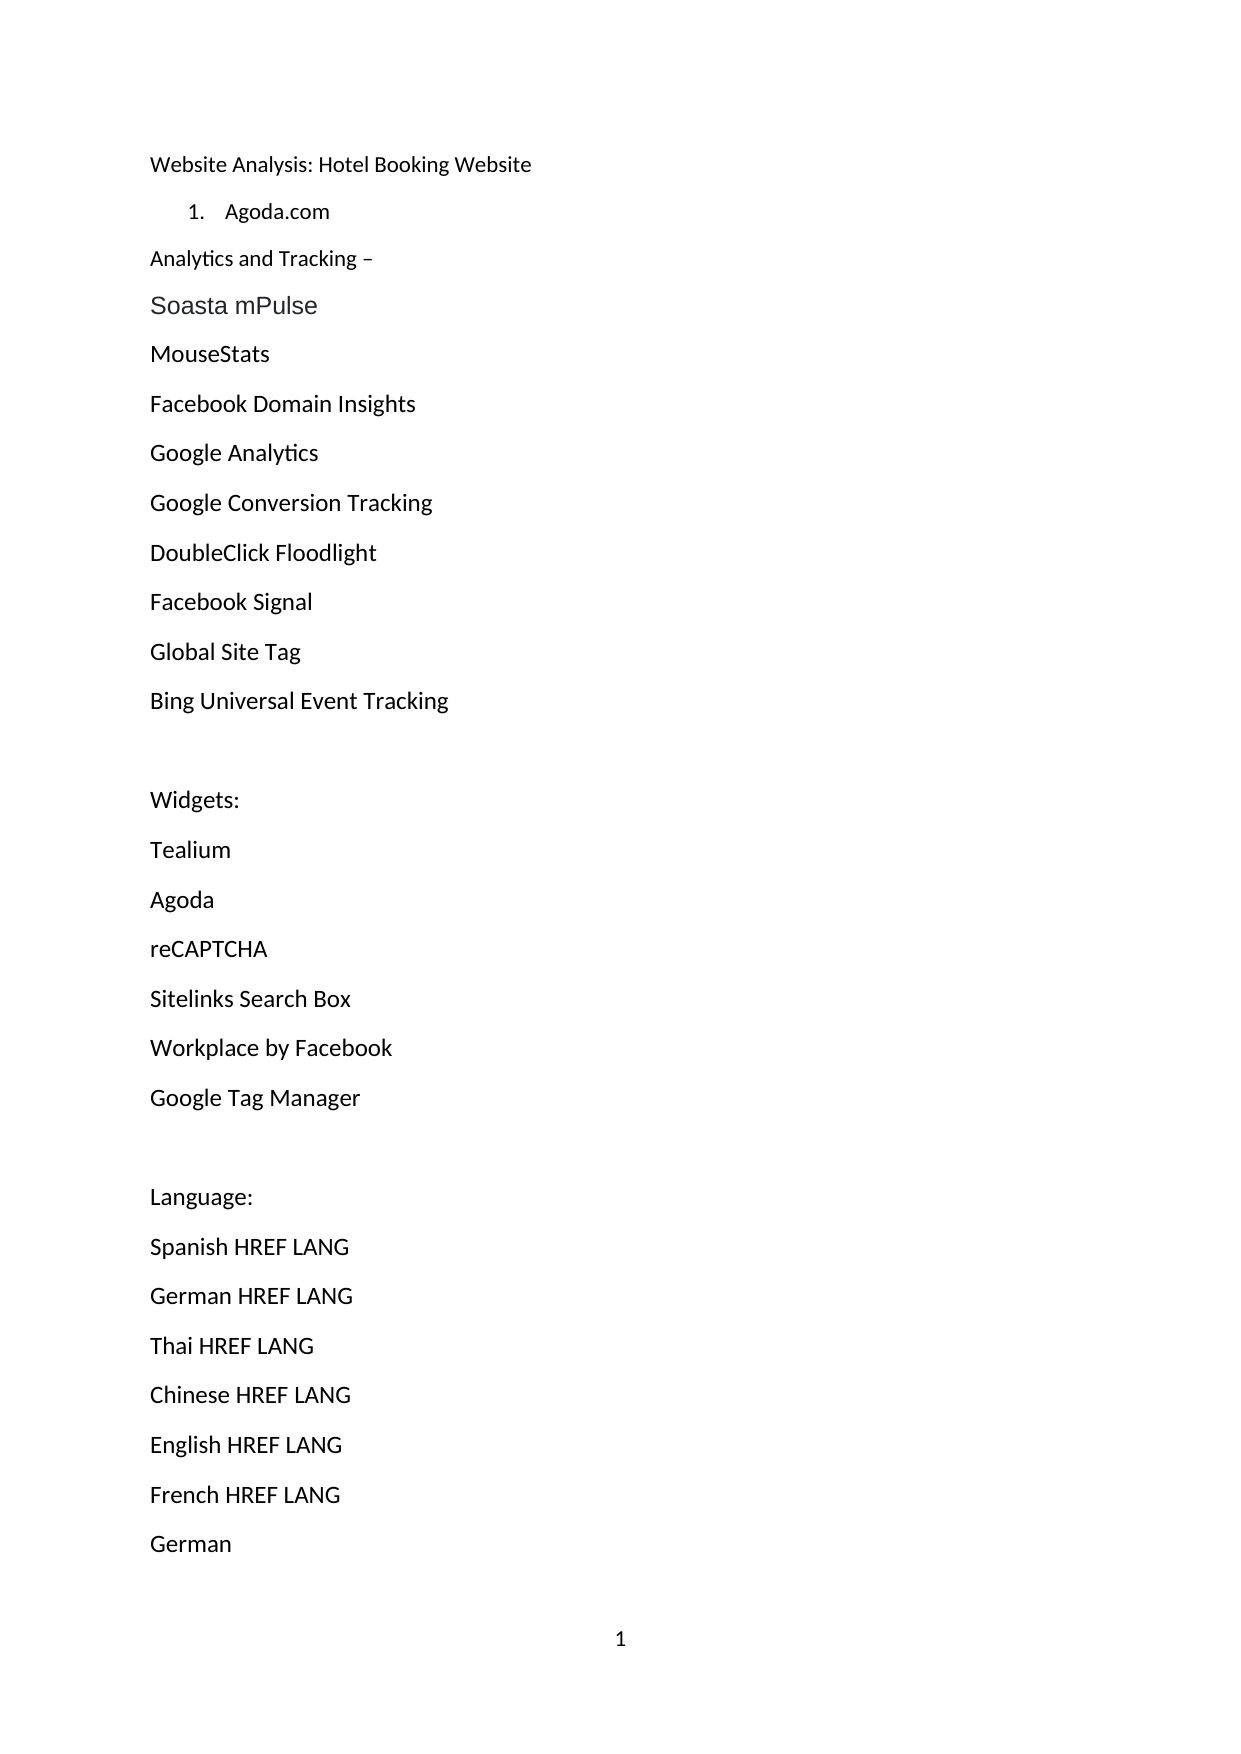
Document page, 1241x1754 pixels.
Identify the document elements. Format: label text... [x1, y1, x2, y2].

text Sitelinks Search Box [150, 983, 1090, 1013]
text Google Conversion Tracking [150, 487, 1090, 518]
text Facebook Signal [150, 586, 1090, 617]
text German HREF LANG [150, 1280, 1090, 1311]
text Thai HREF LANG [150, 1330, 1090, 1361]
text German [150, 1528, 1090, 1559]
text Spanish HREF LANG [150, 1231, 1090, 1261]
text Bing Universal Event Tracking [150, 685, 1090, 716]
text Soasta mPulse [150, 291, 1090, 319]
text Agoda [150, 884, 1090, 914]
text Facebook Domain Insights [150, 388, 1090, 418]
text Chinese HREF LANG [150, 1379, 1090, 1410]
text Google Tag Manager [150, 1082, 1090, 1113]
text Website Analysis: Hotel Booking Website [150, 150, 1090, 178]
text Workplace by Facebook [150, 1032, 1090, 1063]
text DoubleClick Floodlight [150, 537, 1090, 567]
text Language: [150, 1181, 1090, 1212]
text Analytics and Tracking – [150, 244, 1090, 272]
text reCAPTCHA [150, 933, 1090, 964]
text Global Site Tag [150, 636, 1090, 666]
text English HREF LANG [150, 1429, 1090, 1460]
list Agoda.com [187, 197, 1090, 225]
text French HREF LANG [150, 1479, 1090, 1509]
text Google Analytics [150, 437, 1090, 468]
text MouseStats [150, 338, 1090, 369]
text Widgets: [150, 784, 1090, 815]
text Tealium [150, 834, 1090, 865]
